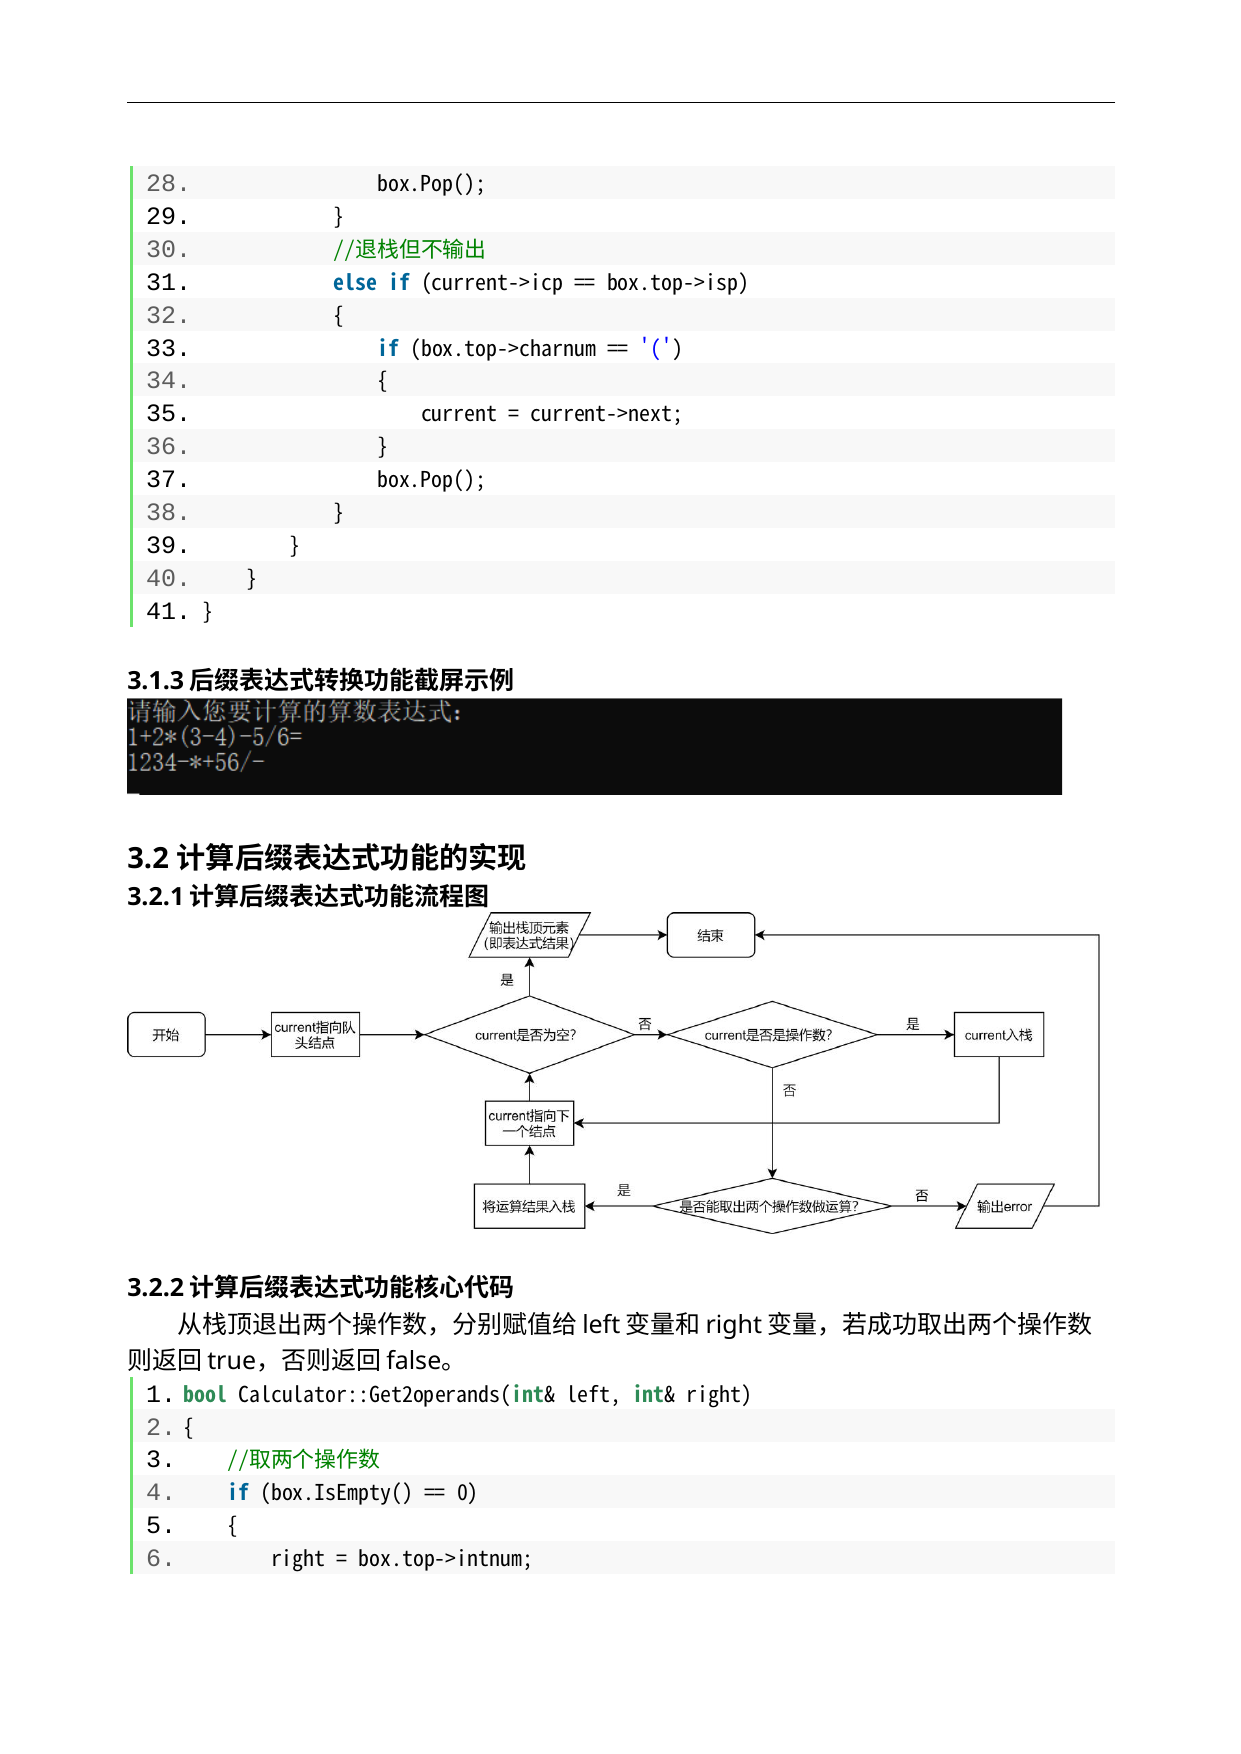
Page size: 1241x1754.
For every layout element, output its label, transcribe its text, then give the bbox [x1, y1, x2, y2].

list //取两个操作数 [133, 1442, 1115, 1475]
list bool Calculator::Get2operands(int& left, int& right) [133, 1377, 1115, 1409]
list //退栈但不输出 [133, 232, 1115, 265]
list if (box.IsEmpty() == 0) [133, 1475, 1115, 1508]
list { [133, 298, 1115, 331]
list { [133, 1409, 1115, 1442]
list } [133, 199, 1115, 232]
list } [133, 594, 1115, 627]
text 3.1.3后缀表达式转换功能截屏示例 [127, 661, 1115, 697]
list box.Pop(); [133, 462, 1115, 495]
picture [127, 697, 1063, 795]
list if (box.top->charnum == '(') [133, 331, 1115, 363]
text 从栈顶退出两个操作数，分别赋值给left变量和right变量，若成功取出两个操作数则返回true，否则返回false。 [127, 1304, 1115, 1377]
list box.Pop(); [133, 166, 1115, 199]
picture [127, 912, 1108, 1234]
list { [133, 1508, 1115, 1541]
list else if (current->icp == box.top->isp) [133, 265, 1115, 298]
text 3.2 计算后缀表达式功能的实现 [127, 834, 1115, 877]
list right = box.top->intnum; [133, 1541, 1115, 1574]
list } [133, 528, 1115, 561]
list current = current->next; [133, 396, 1115, 429]
text 3.2.1计算后缀表达式功能流程图 [127, 877, 1115, 913]
list } [133, 495, 1115, 528]
list } [133, 561, 1115, 594]
list } [133, 429, 1115, 462]
list { [133, 363, 1115, 396]
text 3.2.2计算后缀表达式功能核心代码 [127, 1268, 1115, 1304]
